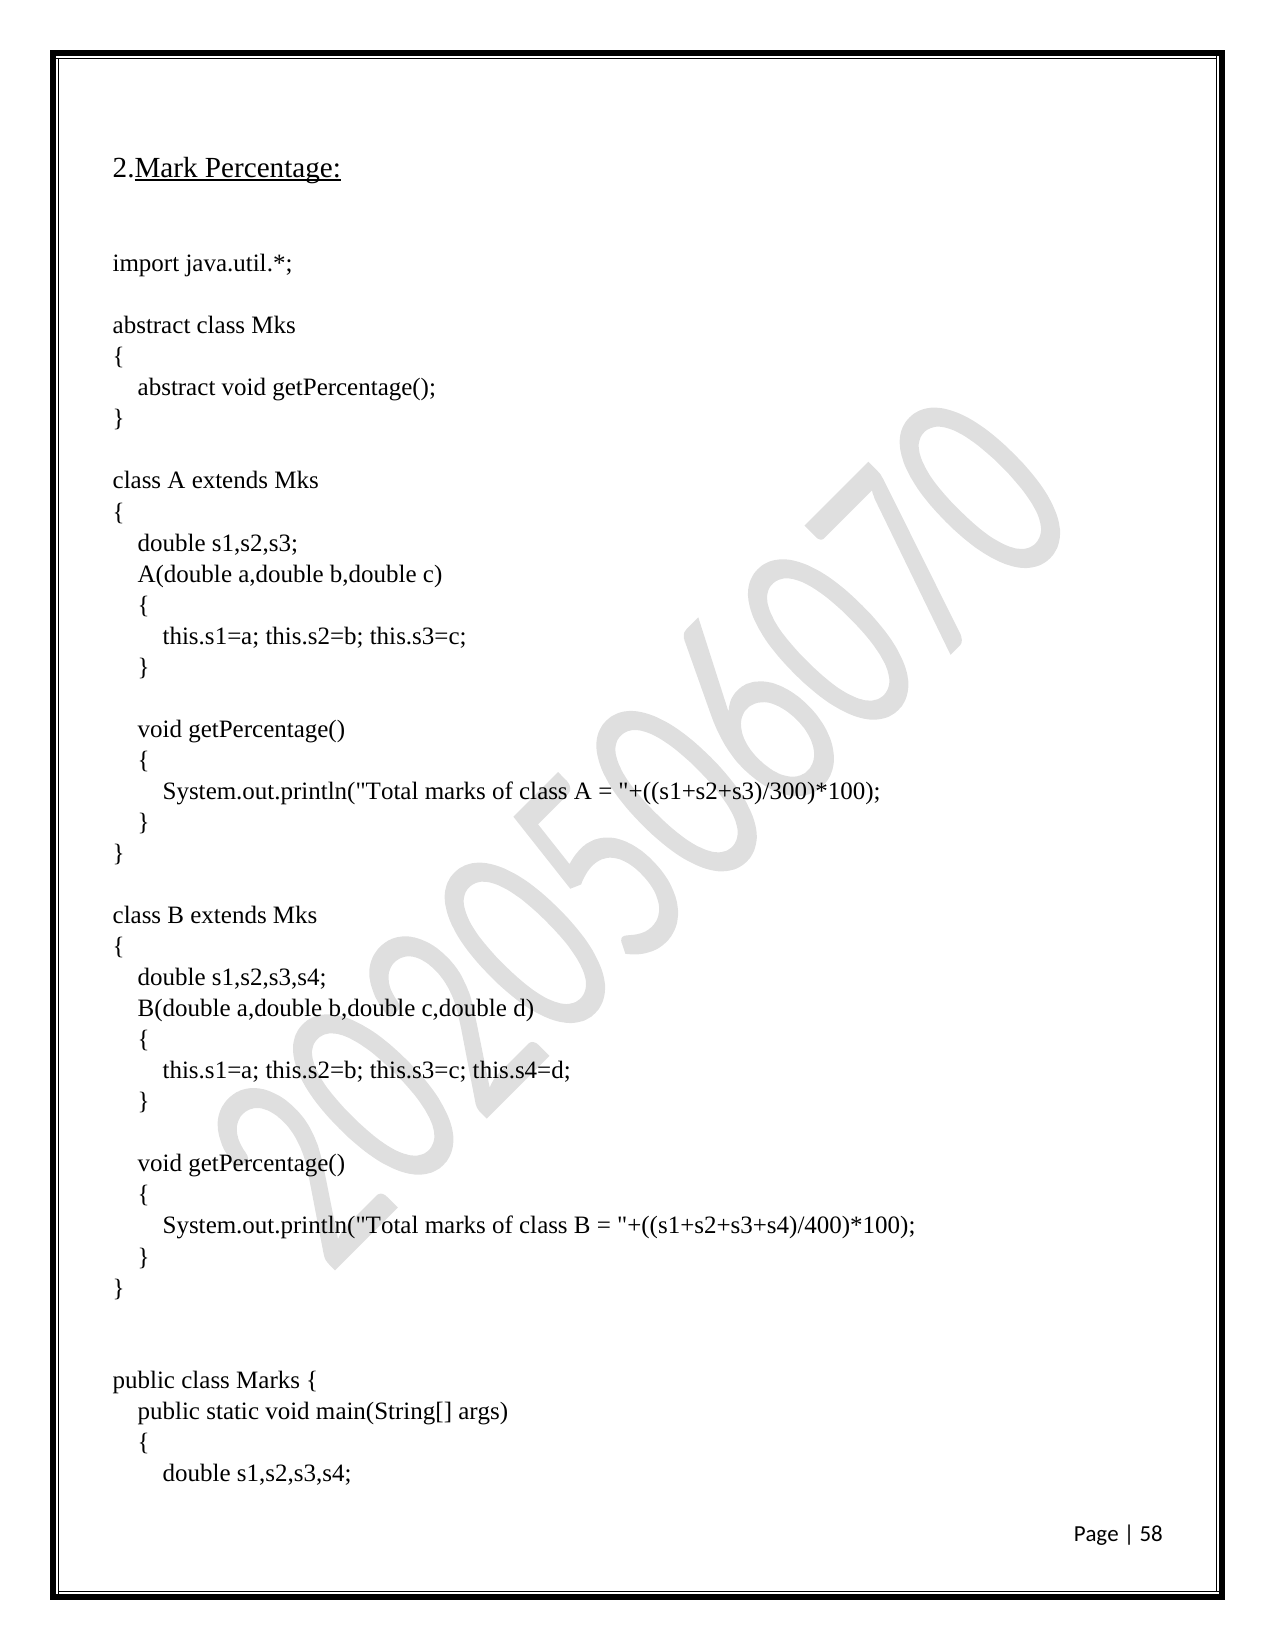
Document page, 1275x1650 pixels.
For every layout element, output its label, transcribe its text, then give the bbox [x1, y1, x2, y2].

text this.s1=a; this.s2=b; this.s3=c; [112, 621, 1162, 649]
text void getPercentage() [112, 714, 1162, 743]
text System.out.println("Total marks of class B = "+((s1+s2+s3+s4)/400)*100); [112, 1211, 1162, 1239]
text public static void main(String[] args) [112, 1396, 1162, 1424]
text { [112, 341, 1162, 370]
text void getPercentage() [112, 1148, 1162, 1177]
text { [112, 590, 1162, 618]
text { [112, 497, 1162, 525]
text double s1,s2,s3; [112, 528, 1162, 556]
text abstract void getPercentage(); [112, 372, 1162, 401]
text } [112, 807, 1162, 836]
text abstract class Mks [112, 310, 1162, 339]
text 2.Mark Percentage: [112, 150, 1162, 183]
text } [112, 1242, 1162, 1270]
text } [112, 1273, 1162, 1301]
text } [112, 838, 1162, 867]
text class A extends Mks [112, 466, 1162, 494]
text { [112, 1024, 1162, 1053]
text } [112, 403, 1162, 432]
text A(double a,double b,double c) [112, 559, 1162, 587]
text import java.util.*; [112, 248, 1162, 277]
text double s1,s2,s3,s4; [112, 1458, 1162, 1487]
text B(double a,double b,double c,double d) [112, 993, 1162, 1022]
text } [112, 652, 1162, 681]
text System.out.println("Total marks of class A = "+((s1+s2+s3)/300)*100); [112, 776, 1162, 805]
text { [112, 745, 1162, 774]
text { [112, 1179, 1162, 1208]
text class B extends Mks [112, 900, 1162, 929]
text { [112, 1427, 1162, 1456]
text this.s1=a; this.s2=b; this.s3=c; this.s4=d; [112, 1055, 1162, 1084]
text } [112, 1086, 1162, 1115]
text double s1,s2,s3,s4; [112, 962, 1162, 991]
text { [112, 931, 1162, 960]
text public class Marks { [112, 1365, 1162, 1393]
